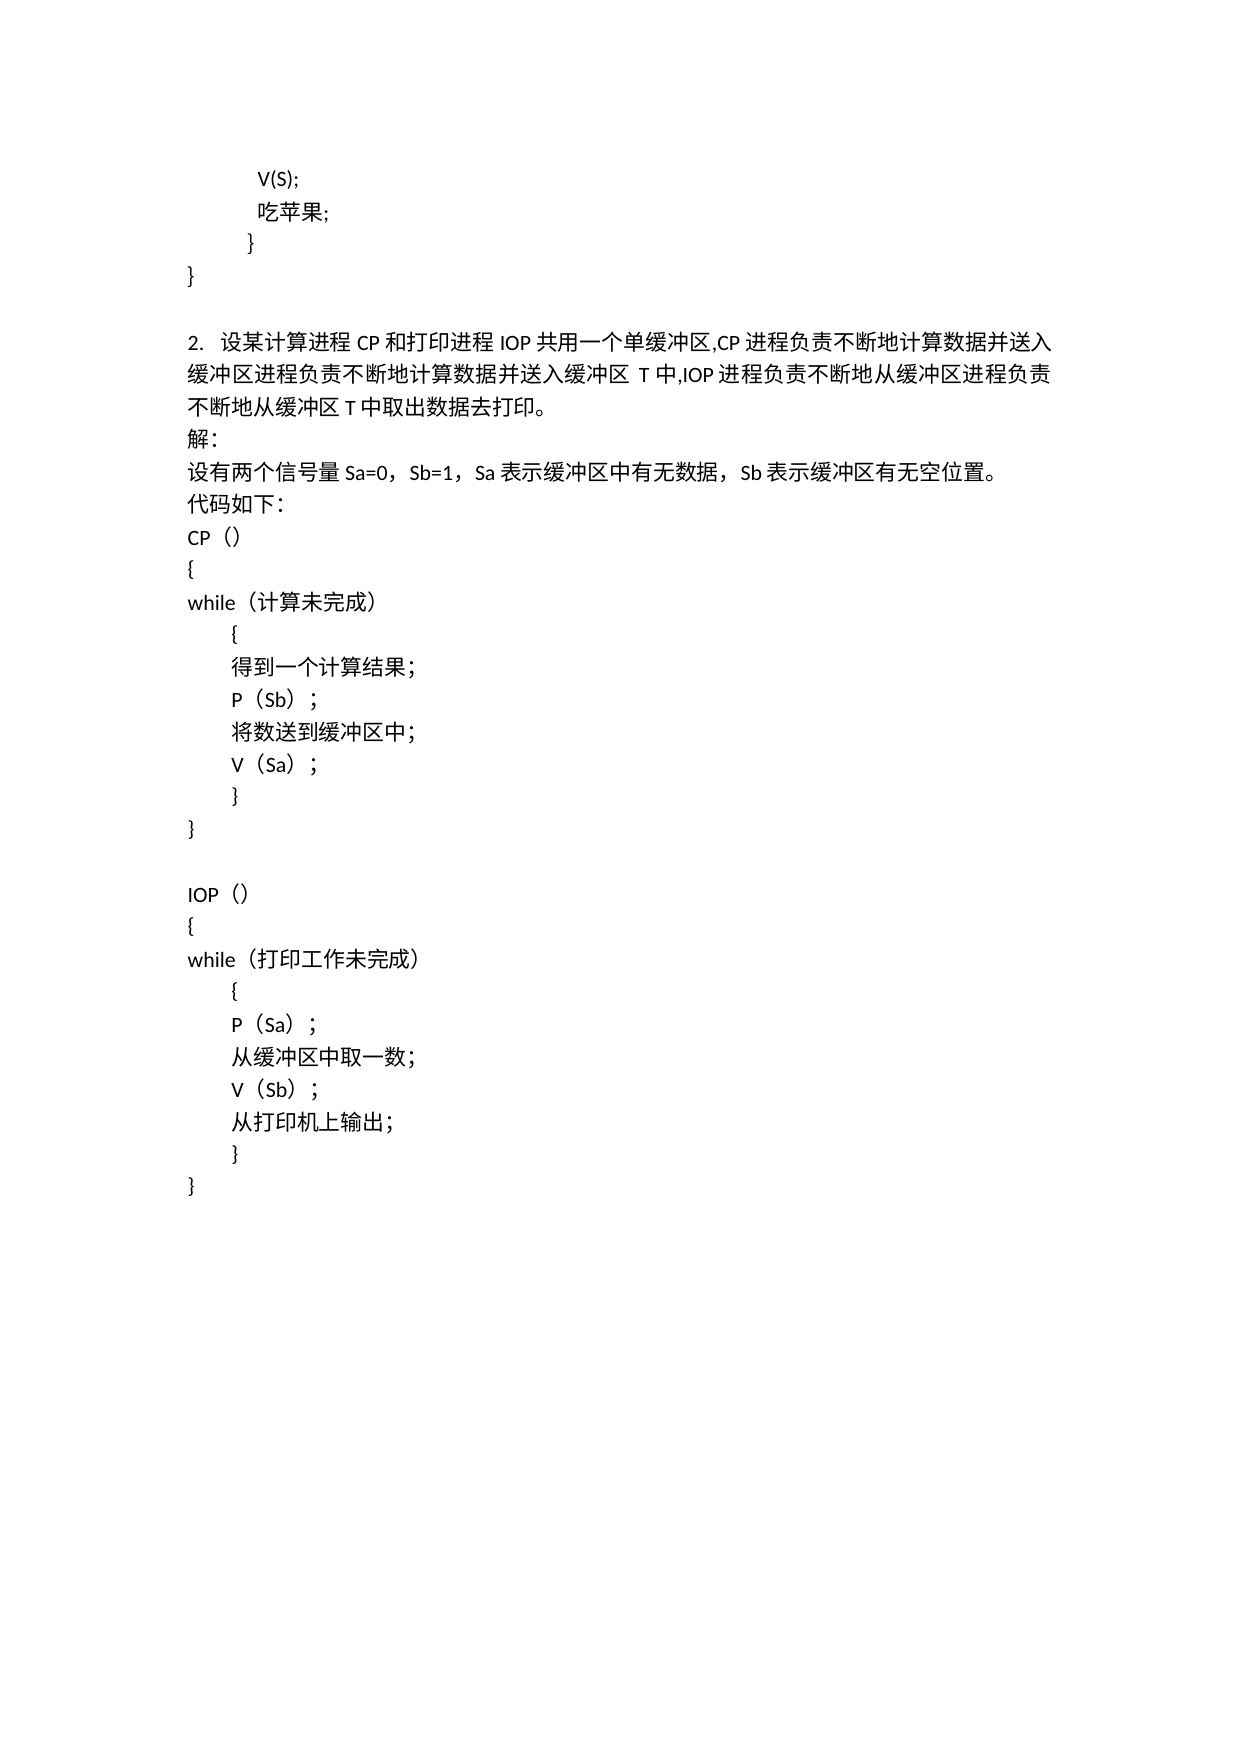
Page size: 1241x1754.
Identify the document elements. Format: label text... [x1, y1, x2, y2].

text { [187, 552, 1053, 584]
text P（Sb）； [187, 682, 1053, 714]
text CP（） [187, 519, 1053, 552]
text { [187, 909, 1053, 942]
text 代码如下： [187, 487, 1053, 519]
text 从缓冲区中取一数； [187, 1039, 1053, 1072]
text { 得到一个计算结果； [231, 617, 1053, 682]
text } [187, 779, 1053, 812]
text } [187, 812, 1053, 844]
text } [187, 1169, 1053, 1202]
text while（打印工作未完成） [187, 942, 1053, 974]
text while（计算未完成） [187, 584, 1053, 617]
list 设某计算进程 CP 和打印进程 IOP 共用一个单缓冲区,CP 进程负责不断地计算数据并送入缓冲区进程负责不断地计算数据并送入缓冲区 T 中,IOP 进程负责不断地从缓冲区进程负责不断地从缓冲区T 中取出数据去打印。 [187, 324, 1053, 422]
text V（Sa）； [187, 747, 1053, 779]
text P（Sa）； [187, 1007, 1053, 1039]
text 从打印机上输出； [187, 1104, 1053, 1137]
text } [187, 1137, 1053, 1169]
text 设有两个信号量Sa=0，Sb=1，Sa表示缓冲区中有无数据，Sb表示缓冲区有无空位置。 [187, 454, 1053, 487]
text 将数送到缓冲区中； [187, 714, 1053, 747]
text { [187, 974, 1053, 1007]
list 解： [187, 422, 1053, 454]
text V（Sb）； [187, 1072, 1053, 1104]
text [187, 162, 1053, 292]
text IOP（） [187, 877, 1053, 909]
